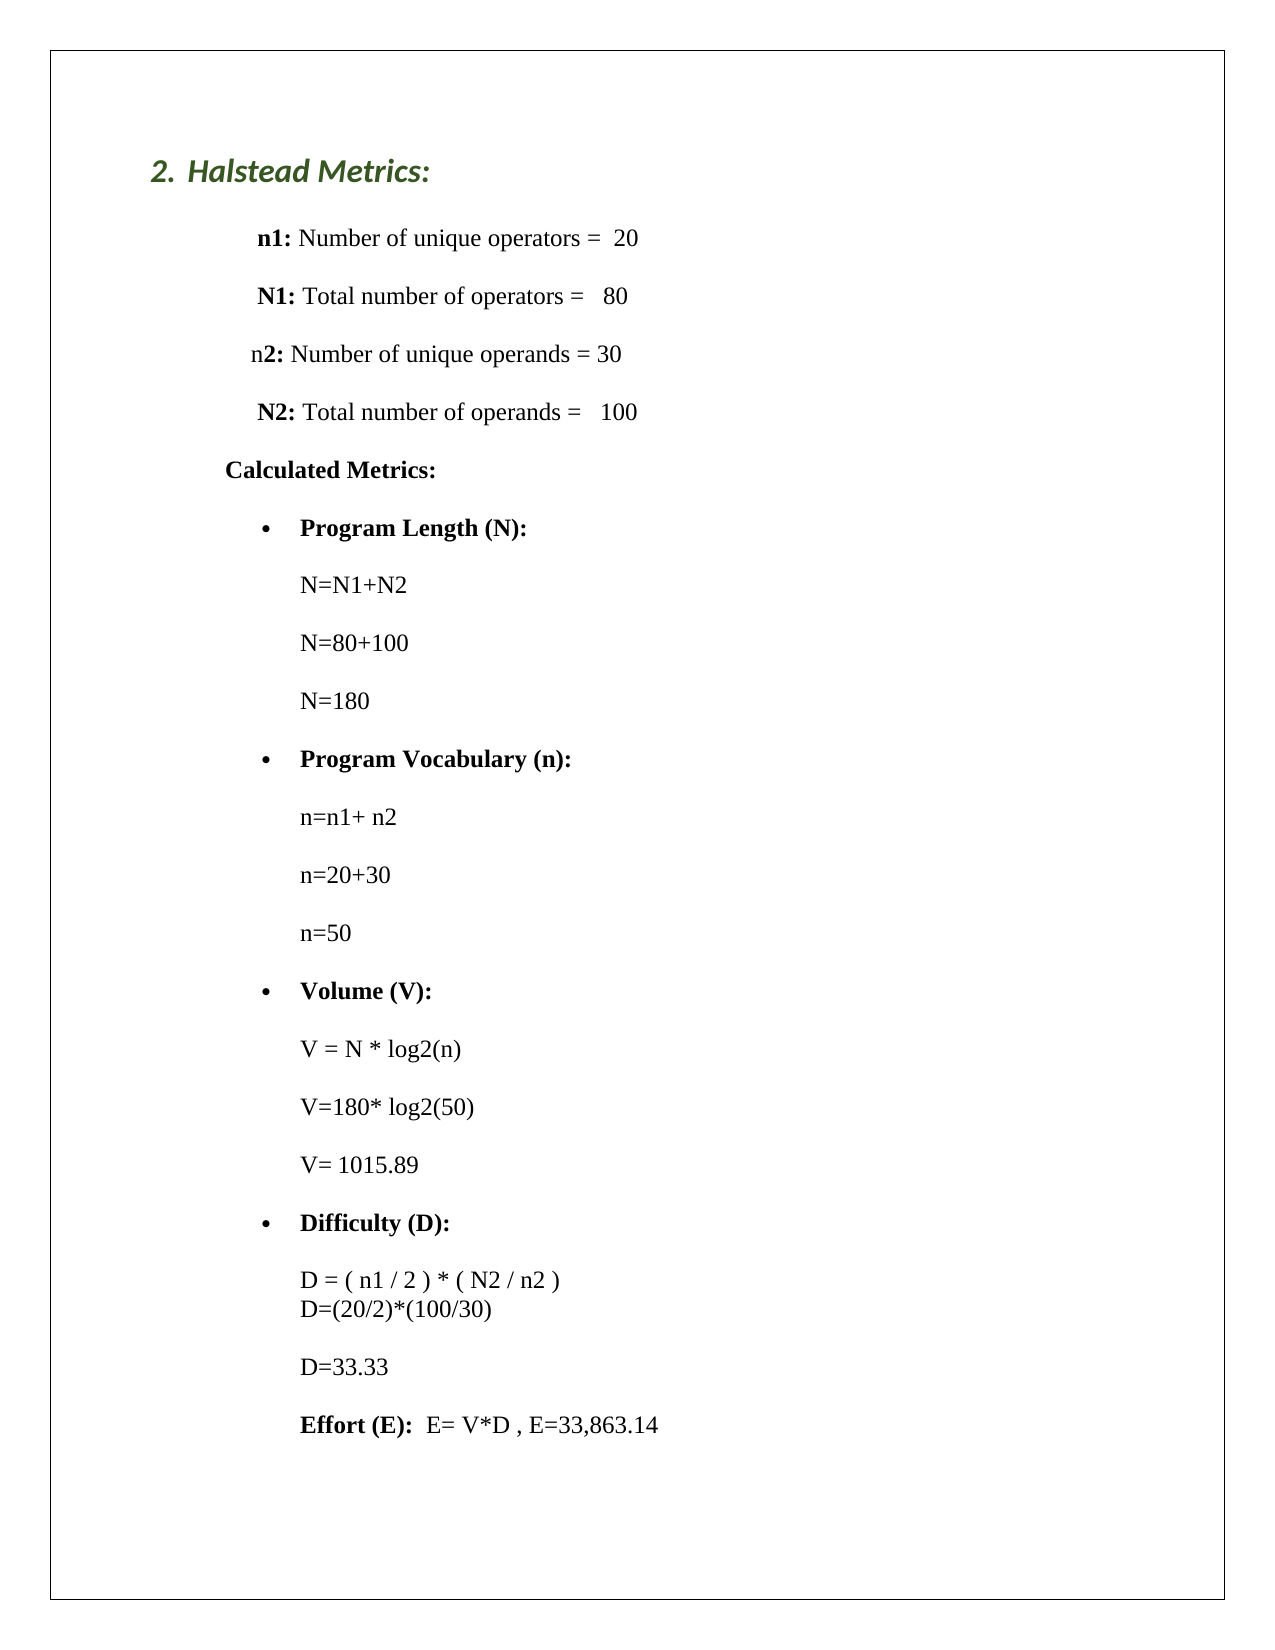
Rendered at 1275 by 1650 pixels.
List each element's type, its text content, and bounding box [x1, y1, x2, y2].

list Volume (V): [262, 976, 1125, 1005]
text  N2: Total number of operands = 100 [225, 397, 1125, 426]
list Program Vocabulary (n): [262, 744, 1125, 773]
text n=50 [300, 918, 1125, 947]
text V=180* log2(50) [300, 1092, 1125, 1121]
text D=33.33 [300, 1352, 1125, 1381]
text Effort (E): E= V*D , E=33,863.14 [300, 1410, 1125, 1439]
text N=N1+N2 [300, 571, 1125, 599]
text N=180 [300, 686, 1125, 715]
text  n2: Number of unique operands = 30 [225, 339, 1125, 368]
text Calculated Metrics: [225, 455, 1125, 483]
text N=80+100 [300, 628, 1125, 657]
text  N1: Total number of operators = 80 [225, 281, 1125, 310]
list Halstead Metrics: [150, 150, 1125, 191]
list Difficulty (D): [262, 1208, 1125, 1236]
text V = N * log2(n) [300, 1034, 1125, 1063]
text n=n1+ n2 [300, 802, 1125, 831]
list Program Length (N): [262, 513, 1125, 541]
text V= 1015.89 [300, 1150, 1125, 1178]
text D = ( n1 / 2 ) * ( N2 / n2 ) D=(20/2)*(100/30) [300, 1266, 1125, 1323]
text  n1: Number of unique operators = 20 [225, 223, 1125, 252]
text n=20+30 [300, 860, 1125, 889]
